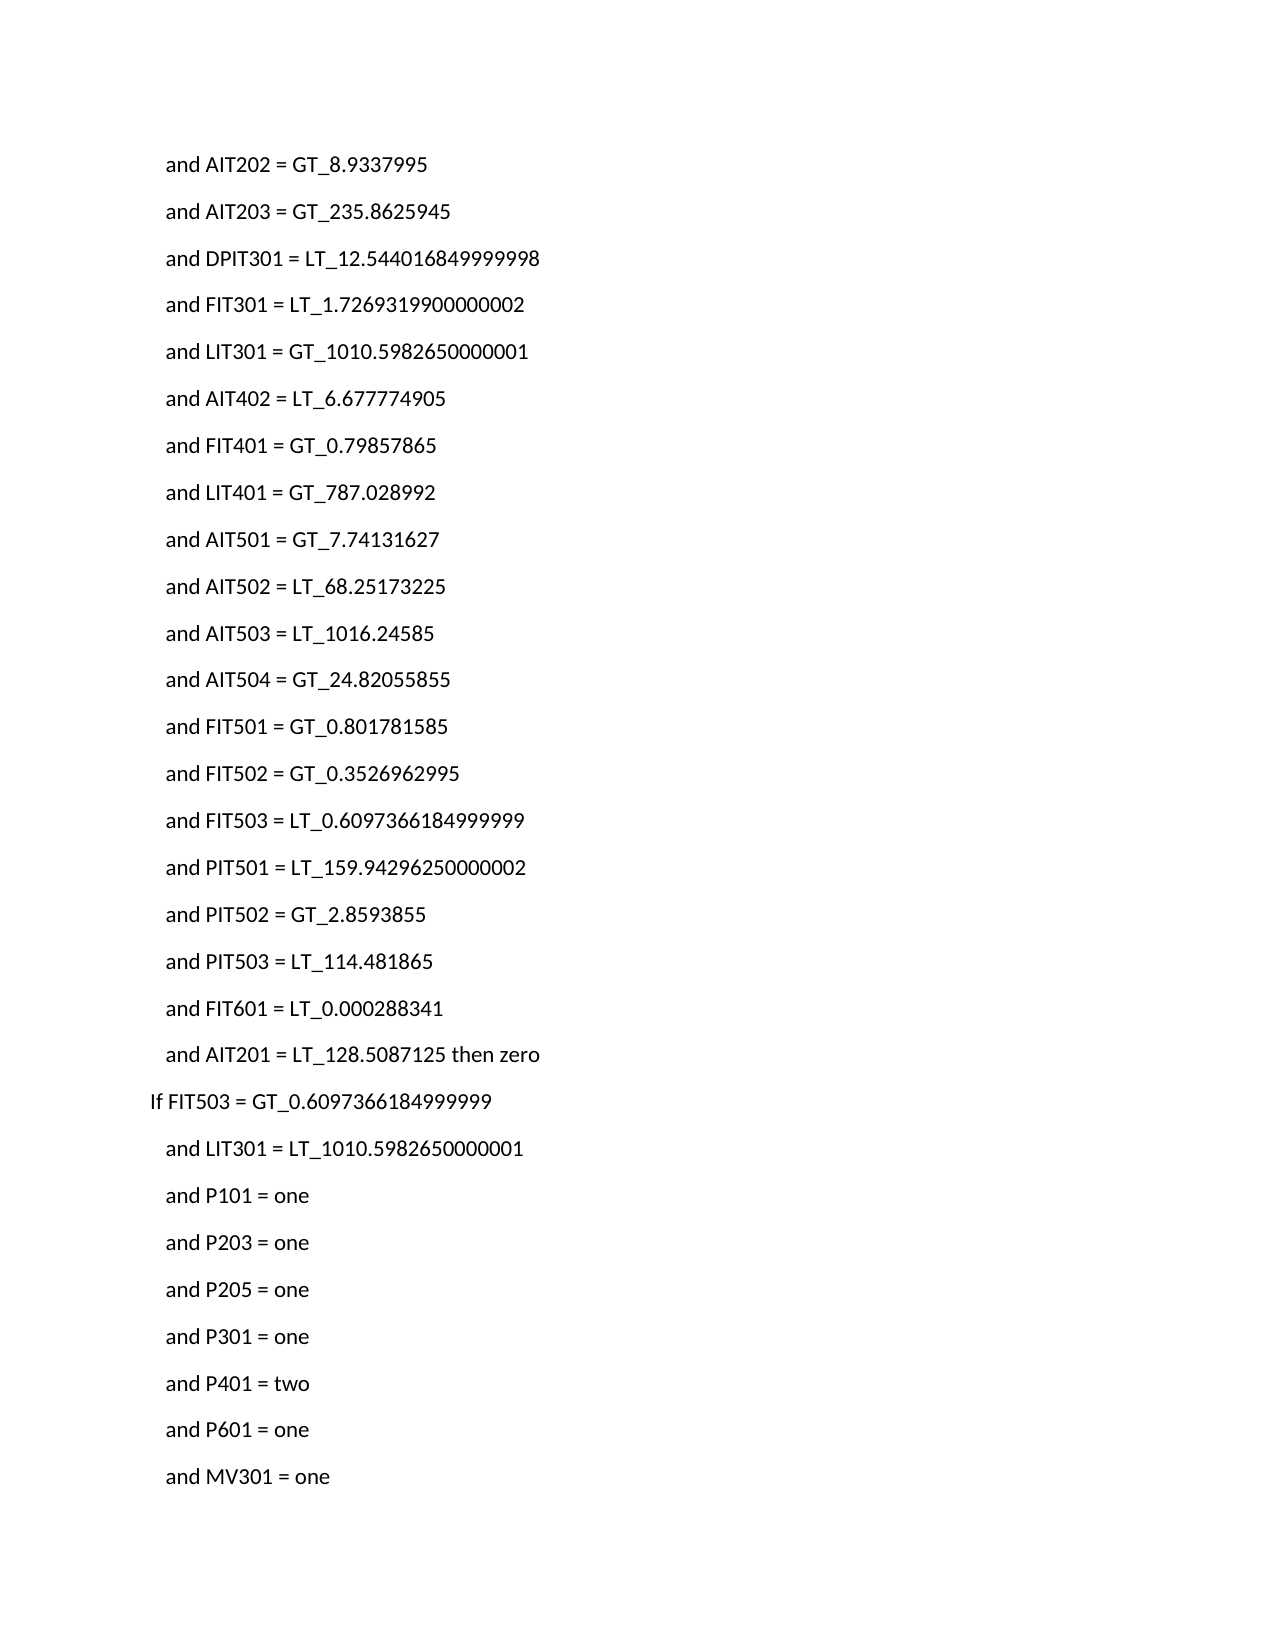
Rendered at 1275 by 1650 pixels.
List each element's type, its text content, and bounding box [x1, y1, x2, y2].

text If FIT503 = GT_0.6097366184999999 [150, 1087, 1125, 1116]
text and AIT201 = LT_128.5087125 then zero [150, 1041, 1125, 1069]
text and MV301 = one [150, 1462, 1125, 1491]
text and P601 = one [150, 1416, 1125, 1444]
text and FIT401 = GT_0.79857865 [150, 431, 1125, 459]
text and PIT501 = LT_159.94296250000002 [150, 853, 1125, 881]
text and FIT301 = LT_1.7269319900000002 [150, 291, 1125, 319]
text and P401 = two [150, 1369, 1125, 1397]
text and AIT503 = LT_1016.24585 [150, 619, 1125, 647]
text and FIT502 = GT_0.3526962995 [150, 759, 1125, 787]
text and FIT503 = LT_0.6097366184999999 [150, 806, 1125, 834]
text and P301 = one [150, 1322, 1125, 1350]
text and AIT202 = GT_8.9337995 [150, 150, 1125, 178]
text and FIT501 = GT_0.801781585 [150, 712, 1125, 741]
text and AIT402 = LT_6.677774905 [150, 384, 1125, 412]
text and AIT504 = GT_24.82055855 [150, 666, 1125, 694]
text and P101 = one [150, 1181, 1125, 1209]
text and LIT401 = GT_787.028992 [150, 478, 1125, 506]
text and AIT501 = GT_7.74131627 [150, 525, 1125, 553]
text and AIT502 = LT_68.25173225 [150, 572, 1125, 600]
text and P203 = one [150, 1228, 1125, 1256]
text and PIT503 = LT_114.481865 [150, 947, 1125, 975]
text and LIT301 = GT_1010.5982650000001 [150, 337, 1125, 366]
text and AIT203 = GT_235.8625945 [150, 197, 1125, 225]
text and DPIT301 = LT_12.544016849999998 [150, 244, 1125, 272]
text and FIT601 = LT_0.000288341 [150, 994, 1125, 1022]
text and PIT502 = GT_2.8593855 [150, 900, 1125, 928]
text and LIT301 = LT_1010.5982650000001 [150, 1134, 1125, 1162]
text and P205 = one [150, 1275, 1125, 1303]
